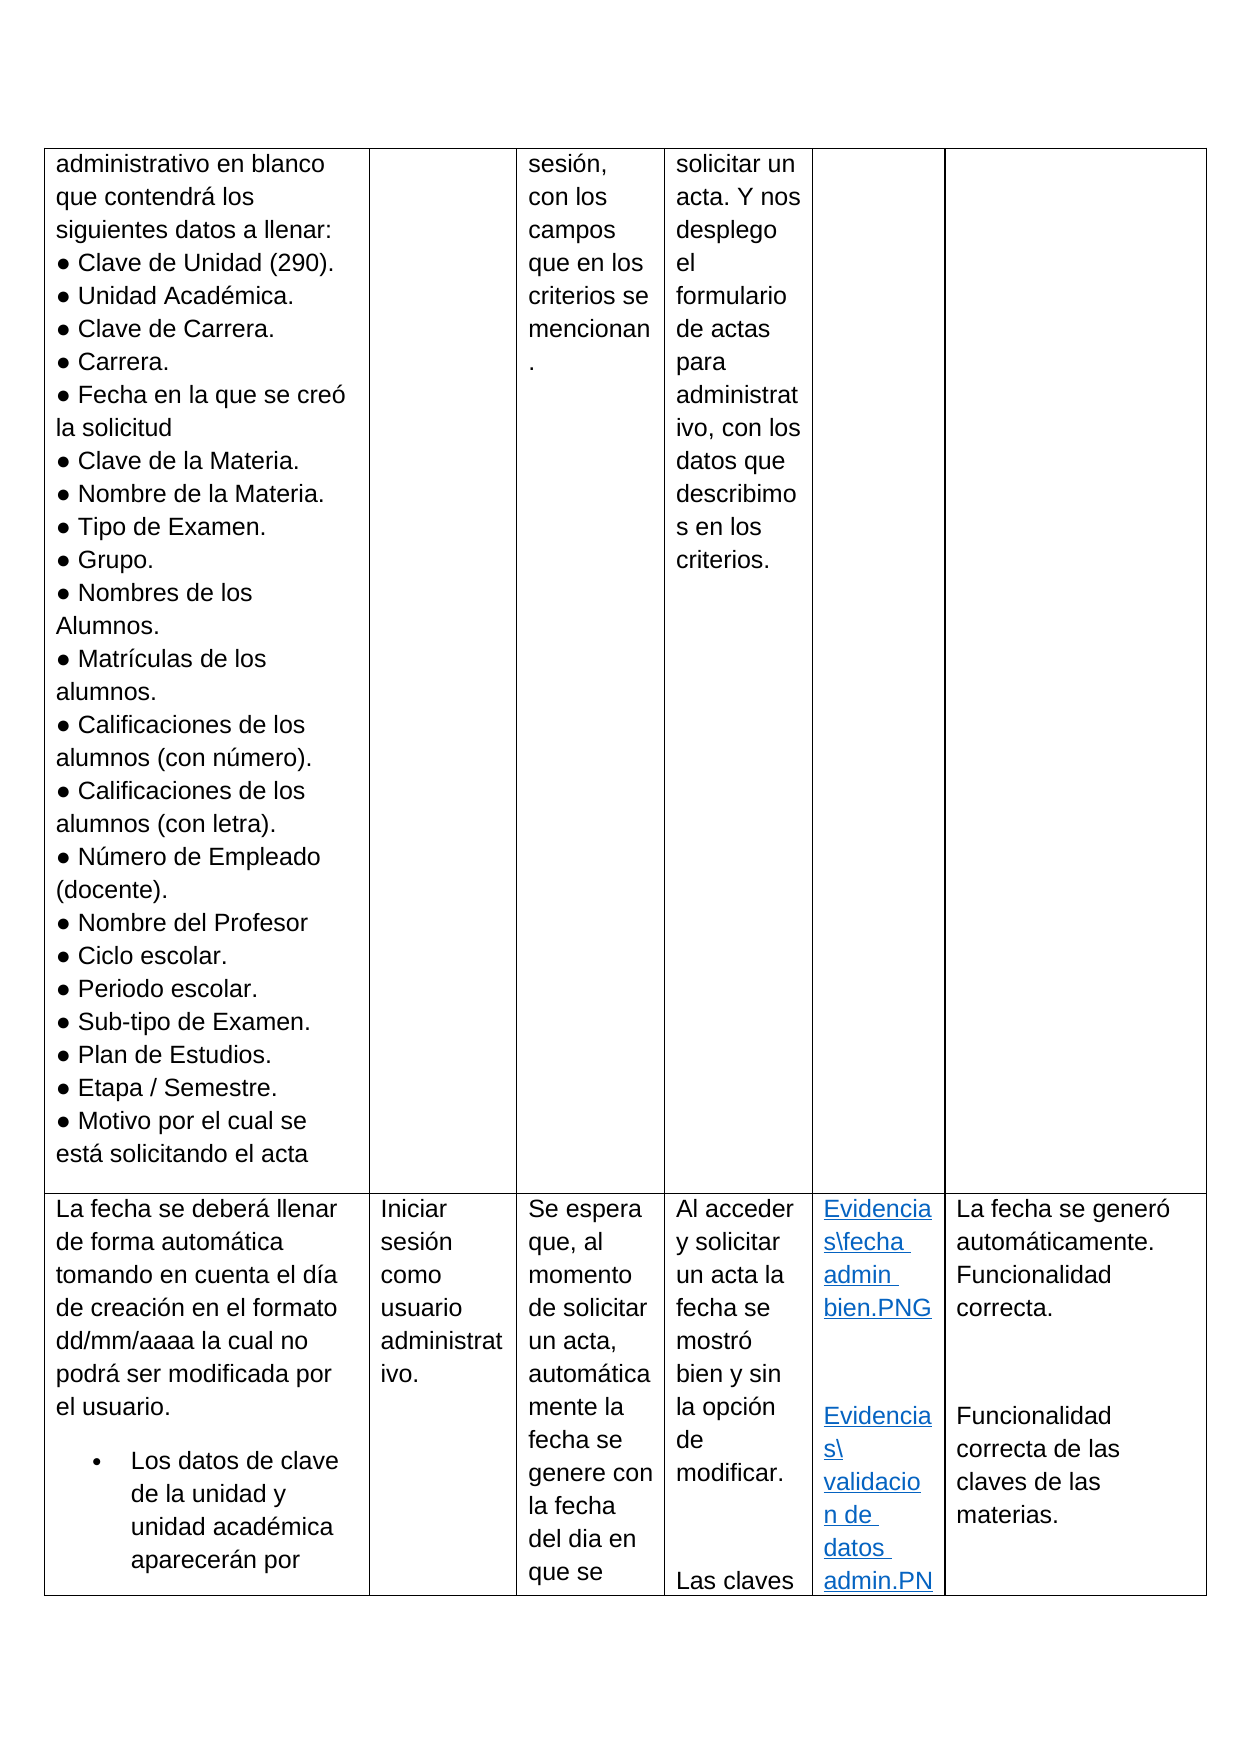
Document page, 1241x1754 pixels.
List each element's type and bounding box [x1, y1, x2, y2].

table_cell [665, 1194, 812, 1595]
table_cell [813, 149, 944, 1193]
table_cell [370, 149, 516, 1193]
table_cell [517, 149, 664, 1193]
table_cell [517, 1194, 664, 1595]
table_cell [45, 1194, 369, 1595]
table_cell [370, 1194, 516, 1595]
table_cell [45, 149, 369, 1193]
table_cell [813, 1194, 944, 1595]
table_cell [665, 149, 812, 1193]
table_cell [946, 149, 1206, 1193]
table_cell [946, 1194, 1206, 1595]
